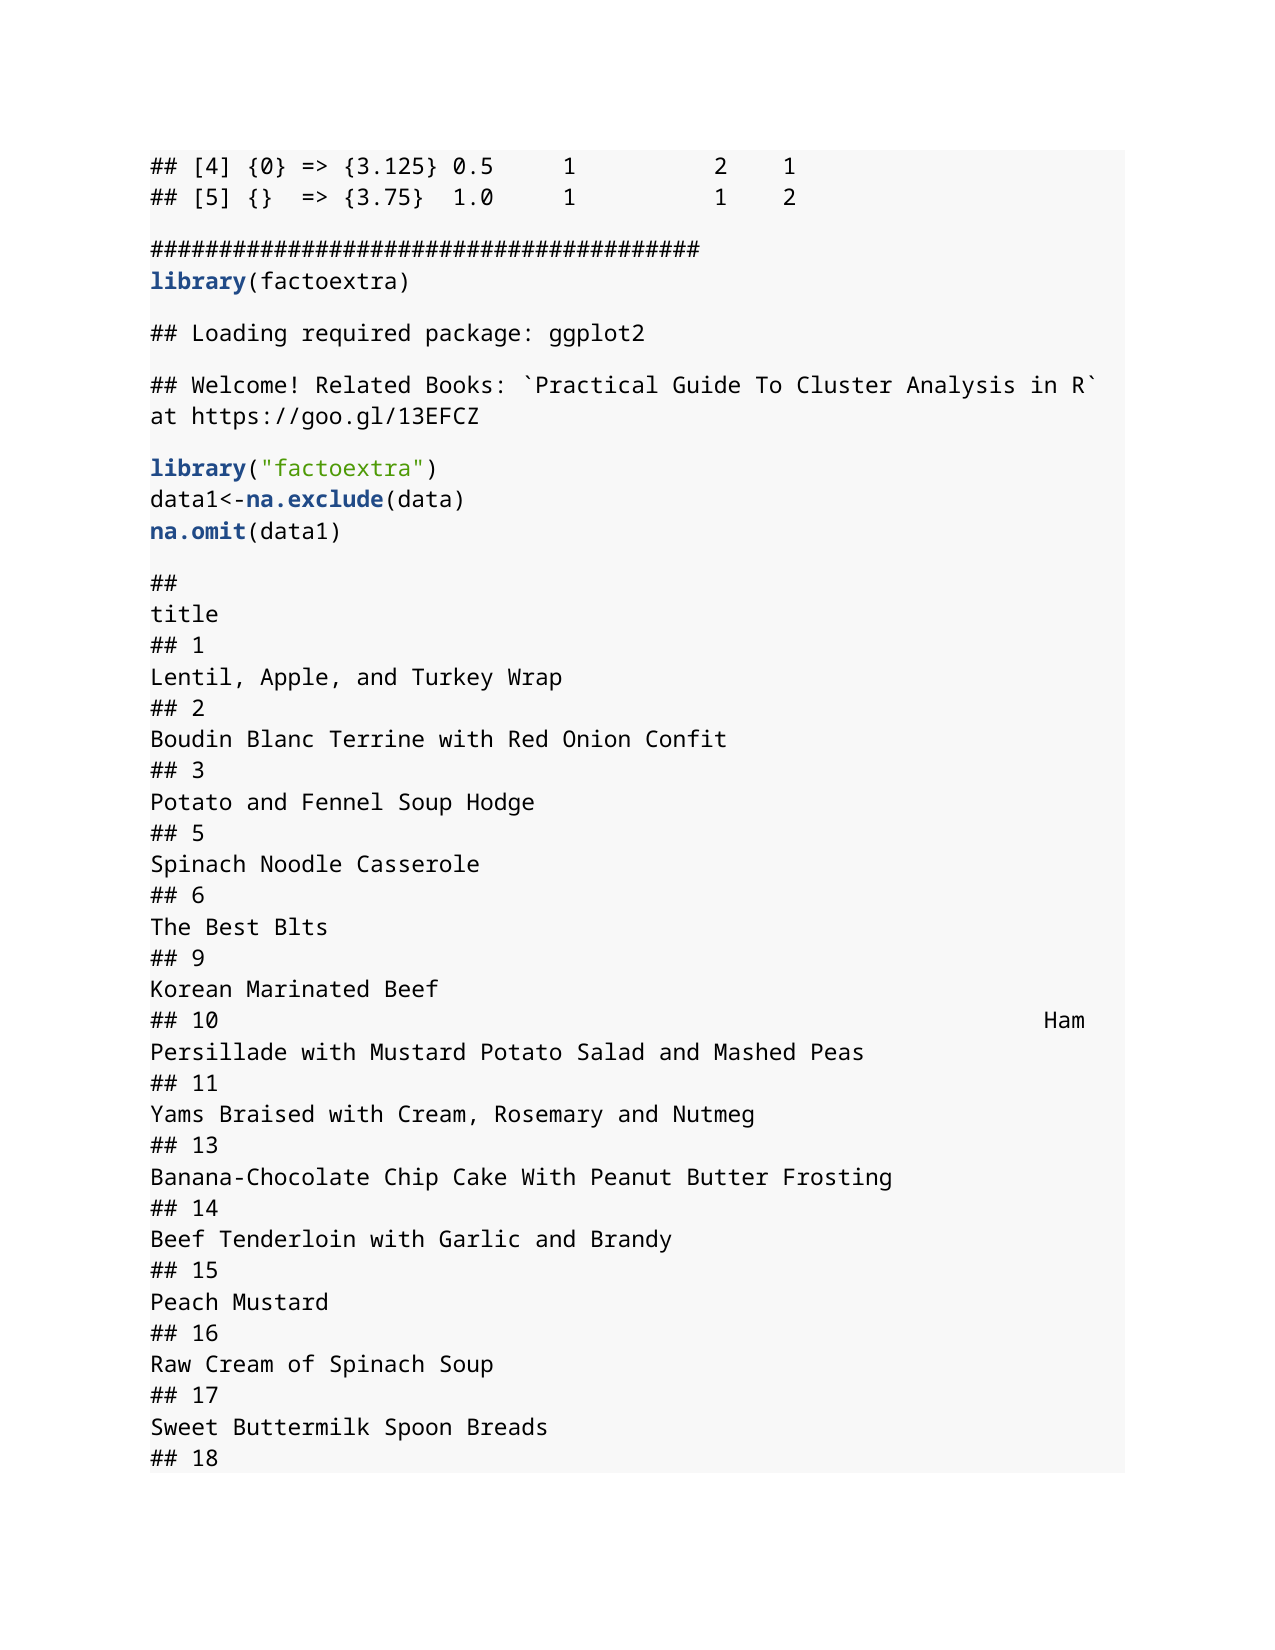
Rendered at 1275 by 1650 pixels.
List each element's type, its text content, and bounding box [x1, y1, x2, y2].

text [150, 150, 1125, 212]
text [150, 567, 1125, 1473]
text library("factoextra") data1<-na.exclude(data) na.omit(data1) [150, 452, 1125, 546]
text ######################################## library(factoextra) [150, 233, 1125, 296]
text ## Welcome! Related Books: `Practical Guide To Cluster Analysis in R` at https://goo.gl/13EFCZ [150, 369, 1125, 431]
text ## Loading required package: ggplot2 [150, 317, 1125, 348]
